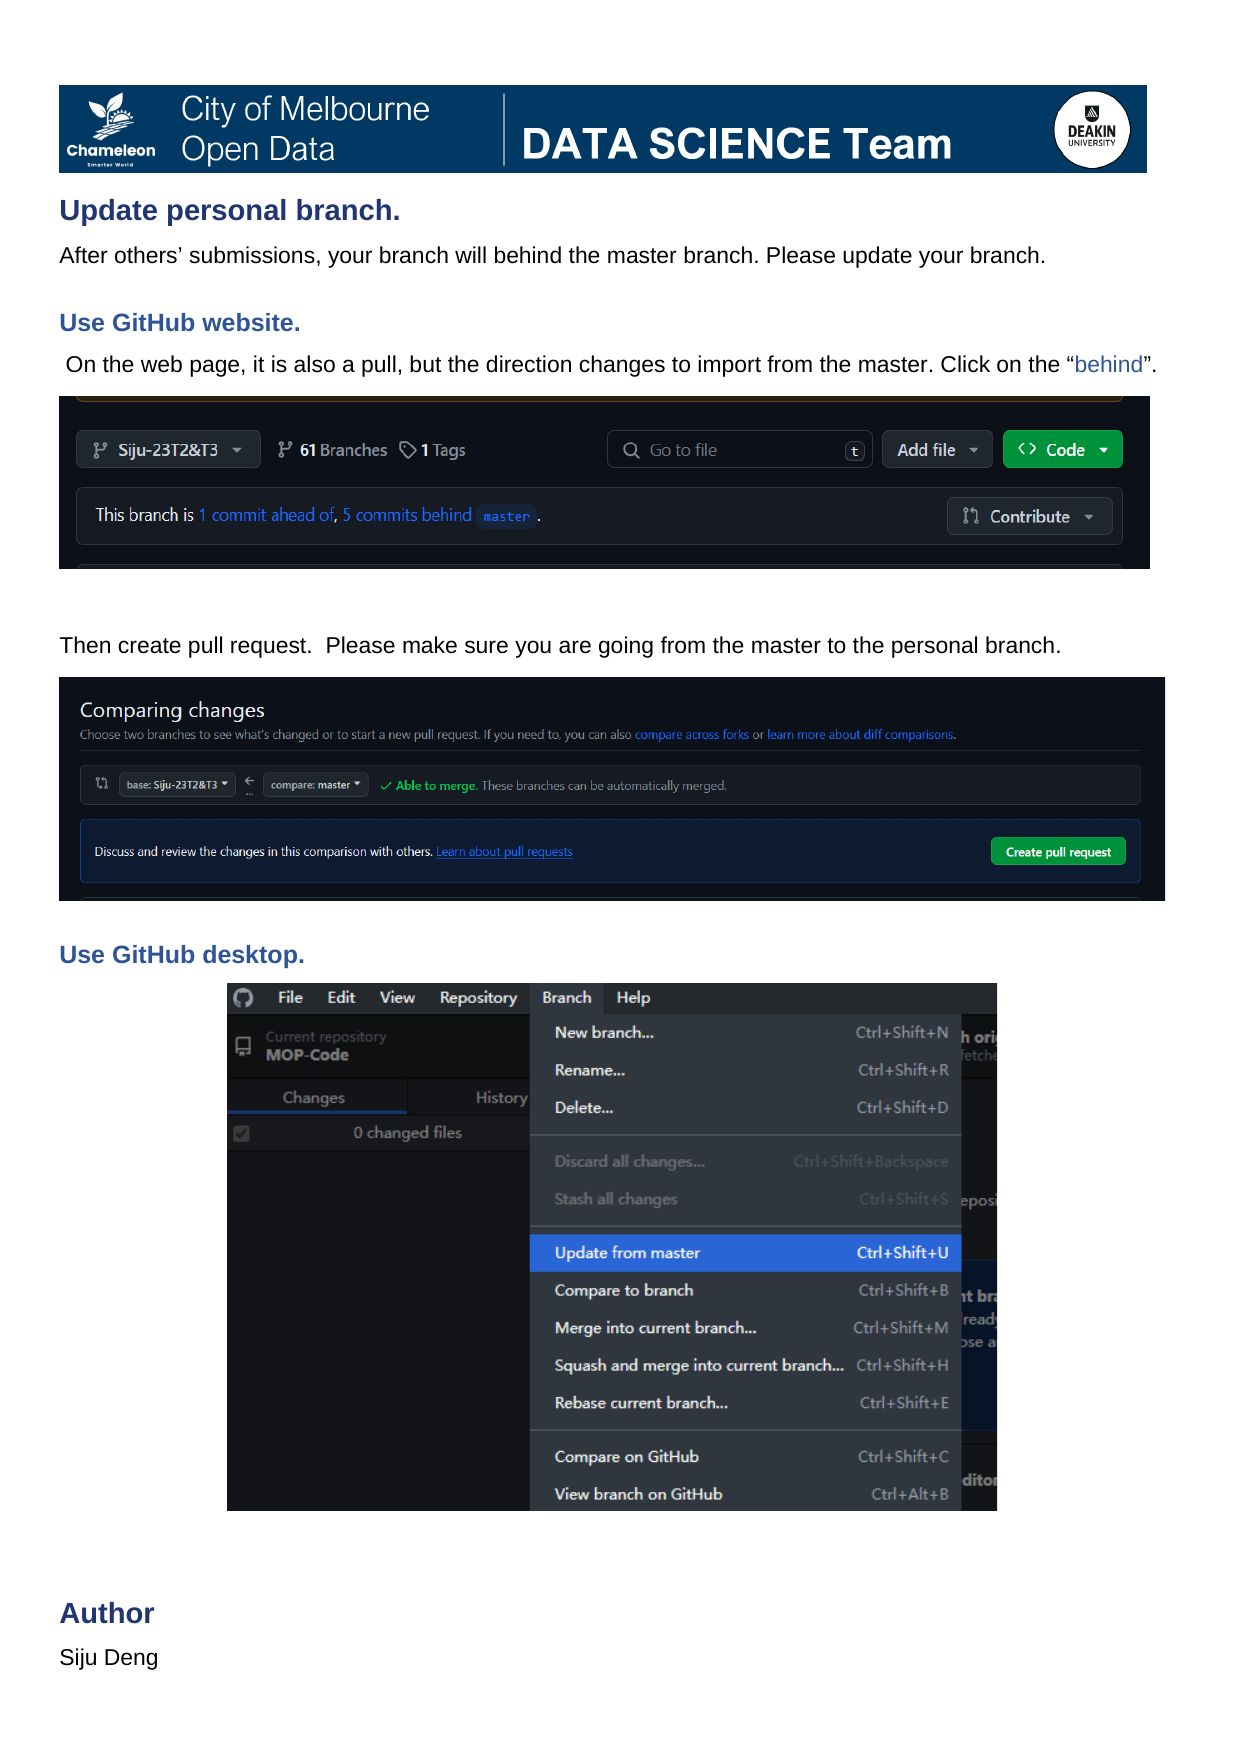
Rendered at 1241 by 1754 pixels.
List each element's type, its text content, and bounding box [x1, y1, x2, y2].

subtitle Use GitHub website. [59, 308, 1165, 337]
picture [59, 396, 1150, 569]
subtitle Author [59, 1596, 1165, 1629]
text After others’ submissions, your branch will behind the master branch. Please update your branch. [59, 242, 1165, 268]
text On the web page, it is also a pull, but the direction changes to import from the master. Click on the “behind”. [59, 351, 1165, 378]
subtitle Use GitHub desktop. [59, 940, 1165, 969]
text Then create pull request. Please make sure you are going from the master to the personal branch. [59, 632, 1165, 658]
picture [59, 677, 1166, 901]
picture [227, 983, 998, 1511]
subtitle Update personal branch. [59, 193, 1165, 227]
text Siju Deng [59, 1644, 1165, 1671]
picture [59, 73, 1147, 194]
